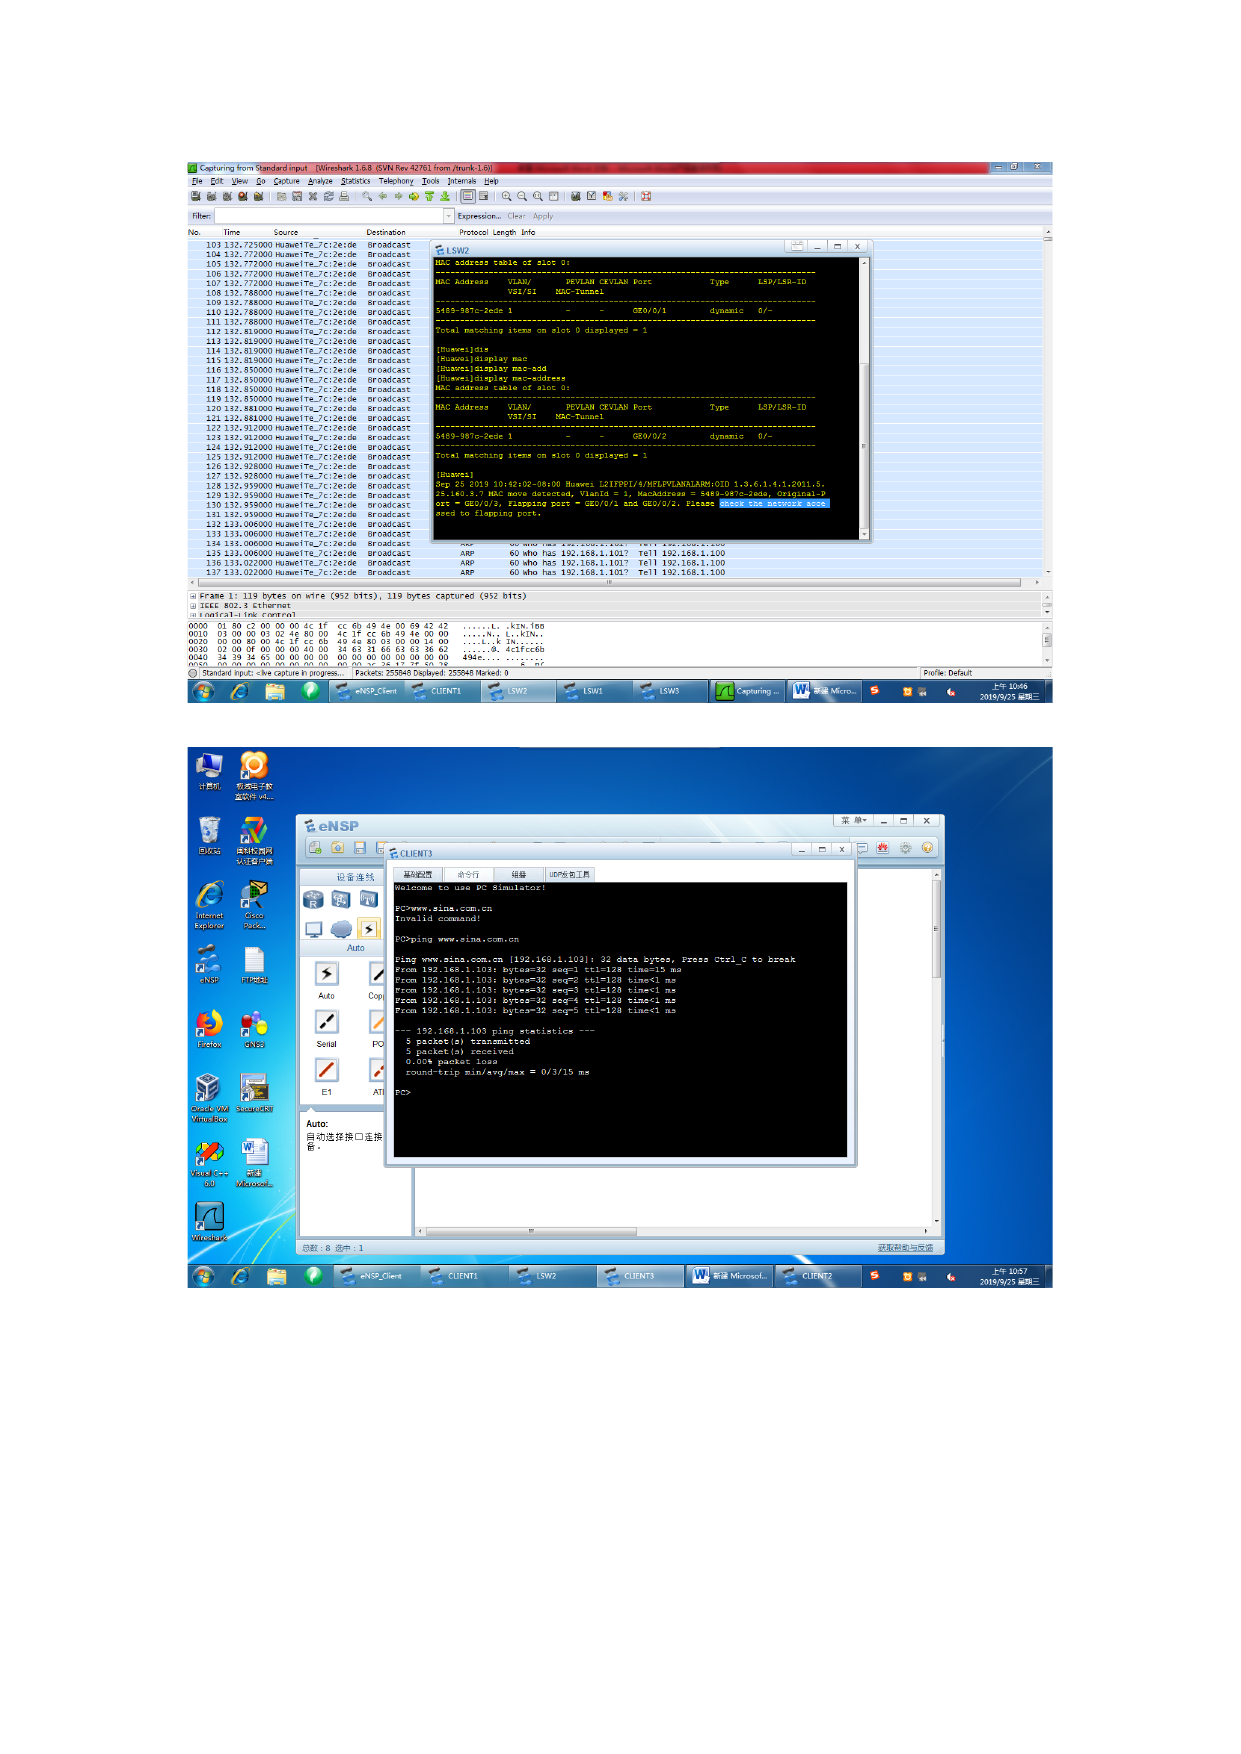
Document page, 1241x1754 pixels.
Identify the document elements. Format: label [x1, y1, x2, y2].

picture [196, 1074, 218, 1101]
picture [187, 162, 1053, 703]
picture [202, 1117, 220, 1121]
picture [187, 747, 1053, 1288]
picture [196, 1143, 222, 1165]
